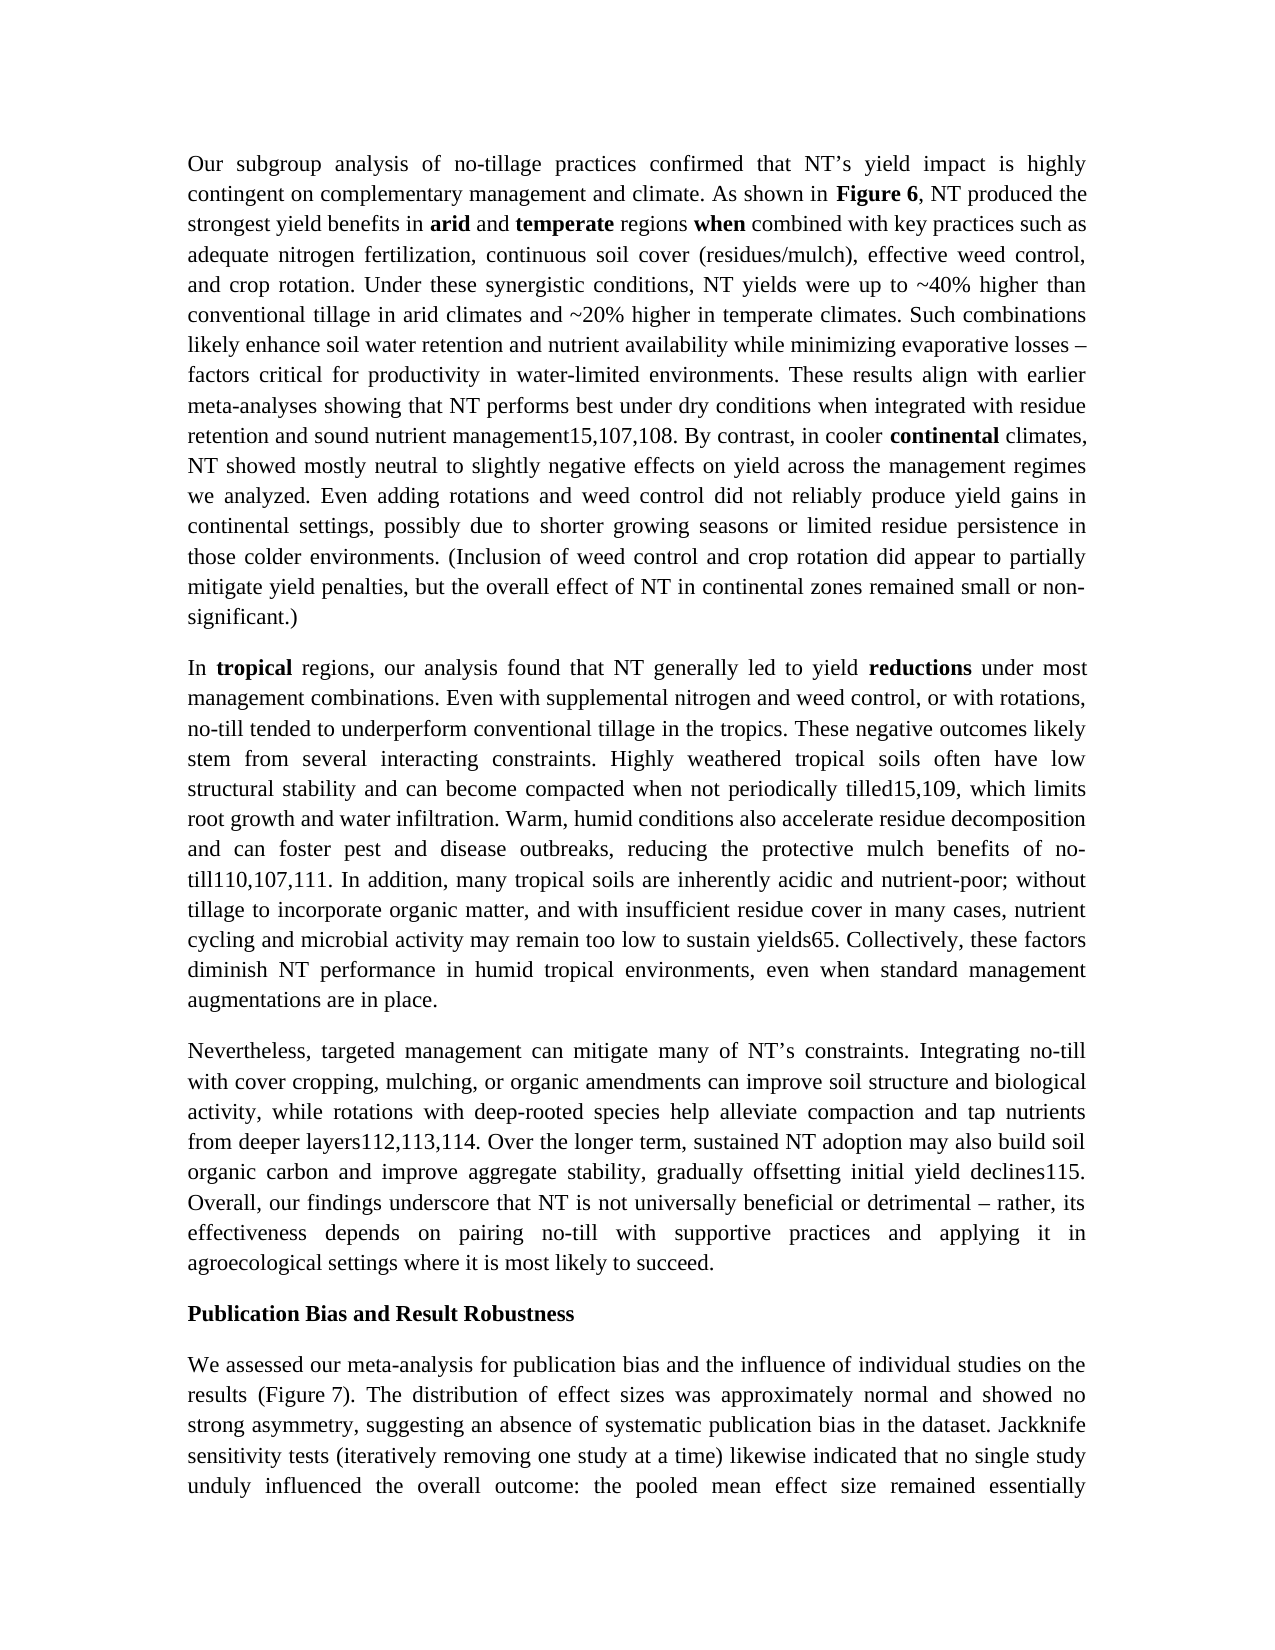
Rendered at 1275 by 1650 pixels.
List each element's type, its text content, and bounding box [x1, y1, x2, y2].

text Publication Bias and Result Robustness [187, 1300, 1087, 1326]
text Our subgroup analysis of no-tillage practices confirmed that NT’s yield impact is highly contingent on complementary management and climate. As shown in Figure 6, NT produced the strongest yield benefits in arid and temperate regions when combined with key practices such as adequate nitrogen fertilization, continuous soil cover (residues/mulch), effective weed control, and crop rotation. Under these synergistic conditions, NT yields were up to ~40% higher than conventional tillage in arid climates and ~20% higher in temperate climates. Such combinations likely enhance soil water retention and nutrient availability while minimizing evaporative losses – factors critical for productivity in water-limited environments. These results align with earlier meta-analyses showing that NT performs best under dry conditions when integrated with residue retention and sound nutrient management15,107,108. By contrast, in cooler continental climates, NT showed mostly neutral to slightly negative effects on yield across the management regimes we analyzed. Even adding rotations and weed control did not reliably produce yield gains in continental settings, possibly due to shorter growing seasons or limited residue persistence in those colder environments. (Inclusion of weed control and crop rotation did appear to partially mitigate yield penalties, but the overall effect of NT in continental zones remained small or non-significant.) [187, 150, 1087, 629]
text In tropical regions, our analysis found that NT generally led to yield reductions under most management combinations. Even with supplemental nitrogen and weed control, or with rotations, no-till tended to underperform conventional tillage in the tropics. These negative outcomes likely stem from several interacting constraints. Highly weathered tropical soils often have low structural stability and can become compacted when not periodically tilled15,109, which limits root growth and water infiltration. Warm, humid conditions also accelerate residue decomposition and can foster pest and disease outbreaks, reducing the protective mulch benefits of no-till110,107,111. In addition, many tropical soils are inherently acidic and nutrient-poor; without tillage to incorporate organic matter, and with insufficient residue cover in many cases, nutrient cycling and microbial activity may remain too low to sustain yields65. Collectively, these factors diminish NT performance in humid tropical environments, even when standard management augmentations are in place. [187, 654, 1087, 1013]
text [187, 1351, 1087, 1498]
text Nevertheless, targeted management can mitigate many of NT’s constraints. Integrating no-till with cover cropping, mulching, or organic amendments can improve soil structure and biological activity, while rotations with deep-rooted species help alleviate compaction and tap nutrients from deeper layers112,113,114. Over the longer term, sustained NT adoption may also build soil organic carbon and improve aggregate stability, gradually offsetting initial yield declines115. Overall, our findings underscore that NT is not universally beneficial or detrimental – rather, its effectiveness depends on pairing no-till with supportive practices and applying it in agroecological settings where it is most likely to succeed. [187, 1037, 1087, 1275]
